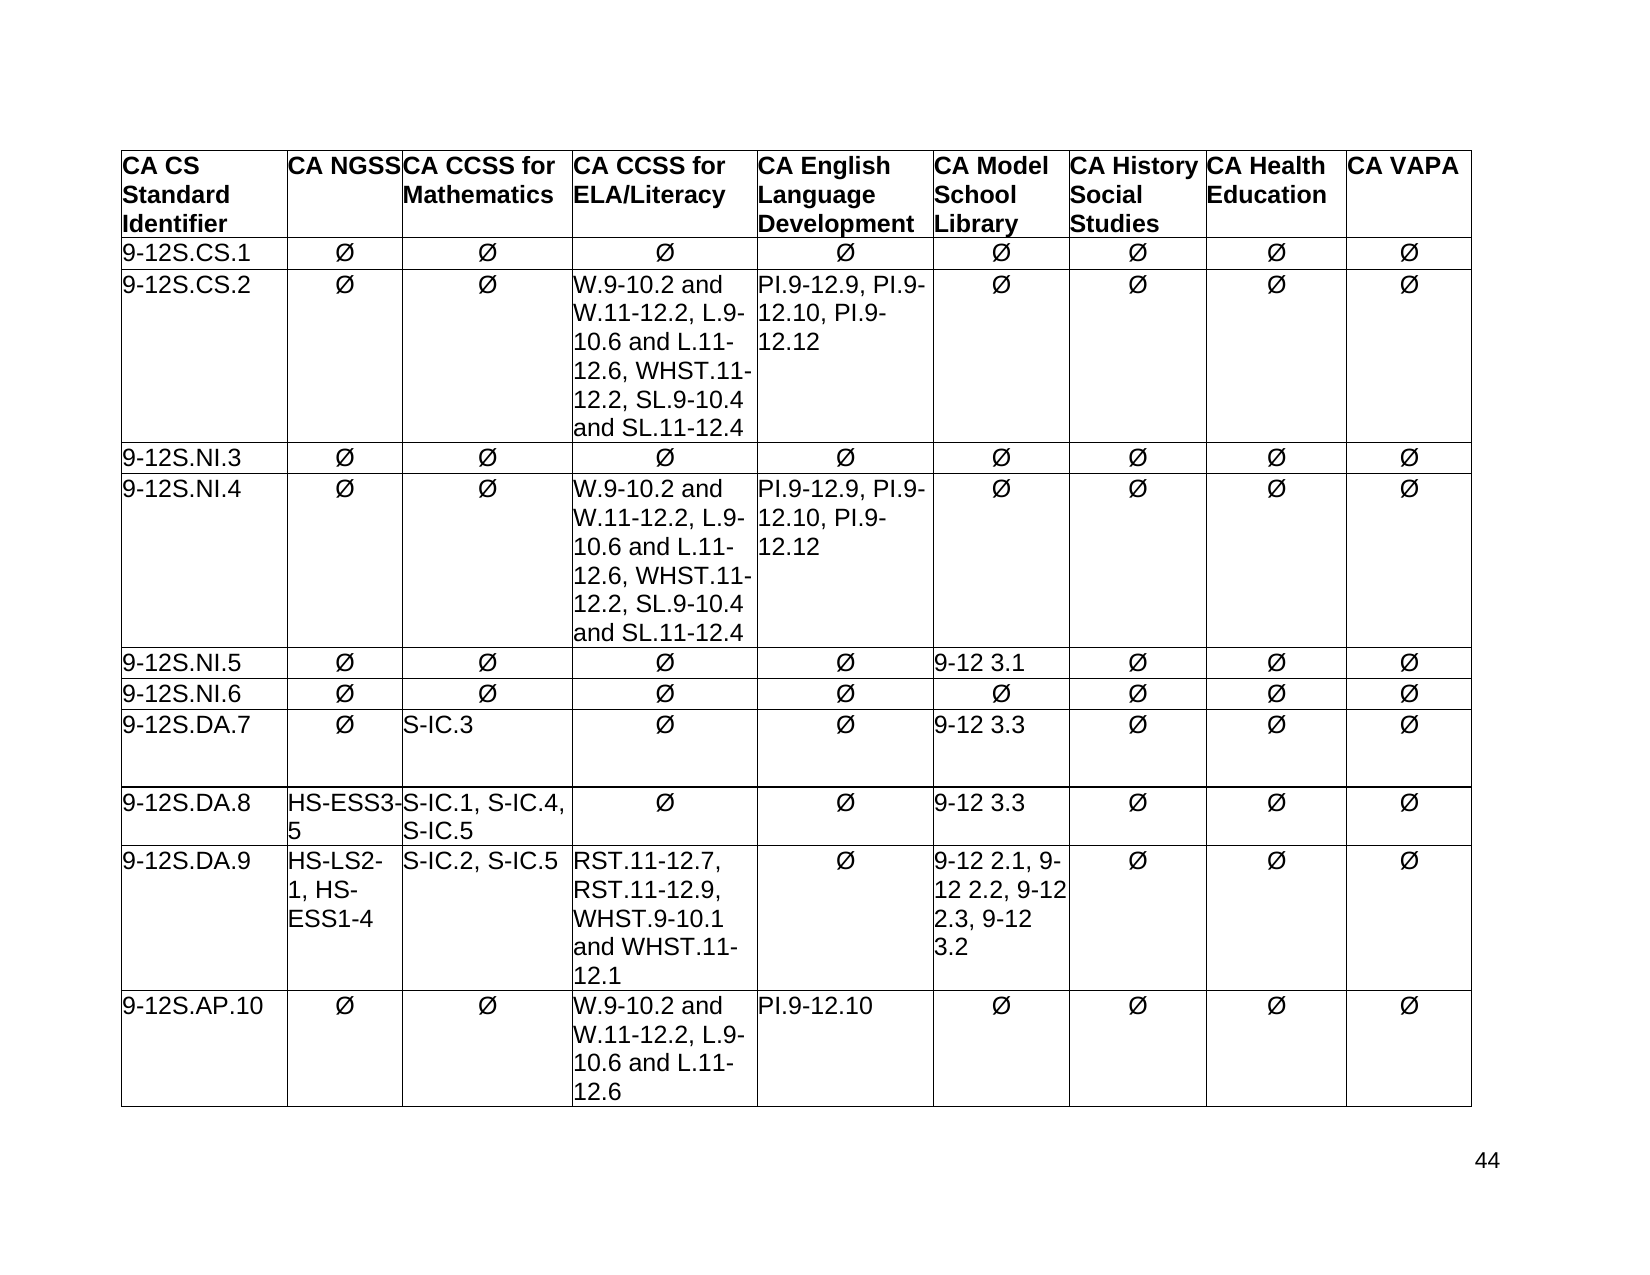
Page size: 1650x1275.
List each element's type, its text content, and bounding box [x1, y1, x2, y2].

table_cell Ø [1207, 846, 1346, 990]
table_header CA Health Education [1207, 151, 1346, 237]
table_cell Ø [934, 270, 1069, 442]
table_cell PI.9-12.9, PI.9-12.10, PI.9-12.12 [758, 270, 933, 442]
table_cell Ø [758, 238, 933, 268]
table_cell Ø [1070, 474, 1206, 647]
table_header CA English Language Development [758, 151, 933, 237]
table_header CA History Social Studies [1070, 151, 1206, 237]
table_cell 9-12S.CS.2 [122, 270, 287, 442]
table_cell 9-12S.DA.9 [122, 846, 287, 990]
table_cell Ø [288, 238, 402, 268]
table_cell Ø [1347, 679, 1471, 709]
table_cell 9-12 3.3 [934, 710, 1069, 786]
table_cell PI.9-12.10 [758, 991, 933, 1106]
table_cell Ø [1347, 474, 1471, 647]
table_cell Ø [758, 443, 933, 473]
table_cell 9-12S.NI.4 [122, 474, 287, 647]
table_cell Ø [403, 648, 572, 678]
table_cell 9-12S.NI.3 [122, 443, 287, 473]
table_cell Ø [288, 679, 402, 709]
table_header CA CCSS for ELA/Literacy [573, 151, 757, 237]
table_cell Ø [1207, 443, 1346, 473]
table_header CA Model School Library [934, 151, 1069, 237]
table_cell Ø [1207, 710, 1346, 786]
table_cell 9-12S.DA.8 [122, 788, 287, 845]
table_cell 9-12S.AP.10 [122, 991, 287, 1106]
table_cell HS-LS2-1, HS-ESS1-4 [288, 846, 402, 990]
table_cell Ø [1347, 710, 1471, 786]
table_cell RST.11-12.7, RST.11-12.9, WHST.9-10.1 and WHST.11-12.1 [573, 846, 757, 990]
table_cell Ø [1207, 648, 1346, 678]
table_cell Ø [573, 710, 757, 786]
table_cell Ø [1347, 443, 1471, 473]
table_cell Ø [403, 474, 572, 647]
table_cell Ø [403, 270, 572, 442]
table_cell Ø [1347, 991, 1471, 1106]
table_cell Ø [1070, 238, 1206, 268]
table_cell Ø [758, 679, 933, 709]
table_cell Ø [934, 474, 1069, 647]
table_header CA CS Standard Identifier [122, 151, 287, 237]
table_cell Ø [758, 846, 933, 990]
table_header CA CCSS for Mathematics [403, 151, 572, 237]
table_cell 9-12 3.3 [934, 788, 1069, 845]
table_cell Ø [1070, 443, 1206, 473]
table_cell Ø [1347, 238, 1471, 268]
table_cell Ø [758, 788, 933, 845]
table_cell Ø [1070, 648, 1206, 678]
table_cell Ø [1207, 991, 1346, 1106]
table_cell Ø [288, 991, 402, 1106]
table_cell Ø [758, 648, 933, 678]
table_cell Ø [403, 991, 572, 1106]
table_cell Ø [758, 710, 933, 786]
table_cell Ø [1207, 270, 1346, 442]
table_cell S-IC.2, S-IC.5 [403, 846, 572, 990]
table_cell W.9-10.2 and W.11-12.2, L.9-10.6 and L.11-12.6, WHST.11-12.2, SL.9-10.4 and SL.11-12.4 [573, 474, 757, 647]
table_cell Ø [1070, 788, 1206, 845]
table_header CA NGSS [288, 151, 402, 237]
table_cell Ø [1347, 846, 1471, 990]
table_cell 9-12S.NI.6 [122, 679, 287, 709]
table_cell 9-12S.DA.7 [122, 710, 287, 786]
table_cell Ø [1347, 648, 1471, 678]
table_cell Ø [1070, 846, 1206, 990]
table_cell 9-12 2.1, 9-12 2.2, 9-12 2.3, 9-12 3.2 [934, 846, 1069, 990]
table_cell Ø [1207, 679, 1346, 709]
table_cell Ø [1207, 788, 1346, 845]
table_cell Ø [288, 648, 402, 678]
table_cell Ø [1207, 474, 1346, 647]
table_cell Ø [288, 710, 402, 786]
table_cell Ø [573, 443, 757, 473]
table_cell Ø [288, 474, 402, 647]
table_header CA VAPA [1347, 151, 1471, 237]
table_cell PI.9-12.9, PI.9-12.10, PI.9-12.12 [758, 474, 933, 647]
table_cell 9-12S.NI.5 [122, 648, 287, 678]
table_cell Ø [1207, 238, 1346, 268]
table_cell Ø [403, 443, 572, 473]
table_cell S-IC.3 [403, 710, 572, 786]
table_cell Ø [403, 238, 572, 268]
table_cell Ø [1070, 710, 1206, 786]
table_cell Ø [573, 788, 757, 845]
table_cell Ø [934, 991, 1069, 1106]
table_cell Ø [573, 679, 757, 709]
table_cell S-IC.1, S-IC.4, S-IC.5 [473, 788, 572, 845]
table_cell W.9-10.2 and W.11-12.2, L.9-10.6 and L.11-12.6 [573, 991, 757, 1106]
table_cell Ø [403, 679, 572, 709]
table_cell 9-12 3.1 [934, 648, 1069, 678]
table_cell Ø [288, 270, 402, 442]
table_cell Ø [1070, 679, 1206, 709]
table_cell Ø [934, 679, 1069, 709]
table_cell HS-ESS3-5 [288, 788, 402, 845]
table_cell W.9-10.2 and W.11-12.2, L.9-10.6 and L.11-12.6, WHST.11-12.2, SL.9-10.4 and SL.11-12.4 [573, 270, 757, 442]
table_cell Ø [934, 443, 1069, 473]
table_cell Ø [1070, 270, 1206, 442]
table_cell Ø [1070, 991, 1206, 1106]
table_cell Ø [1347, 788, 1471, 845]
table_cell Ø [934, 238, 1069, 268]
table_cell 9-12S.CS.1 [122, 238, 287, 268]
table_cell Ø [288, 443, 402, 473]
table_cell Ø [1347, 270, 1471, 442]
table_cell Ø [573, 238, 757, 268]
table_cell Ø [573, 648, 757, 678]
